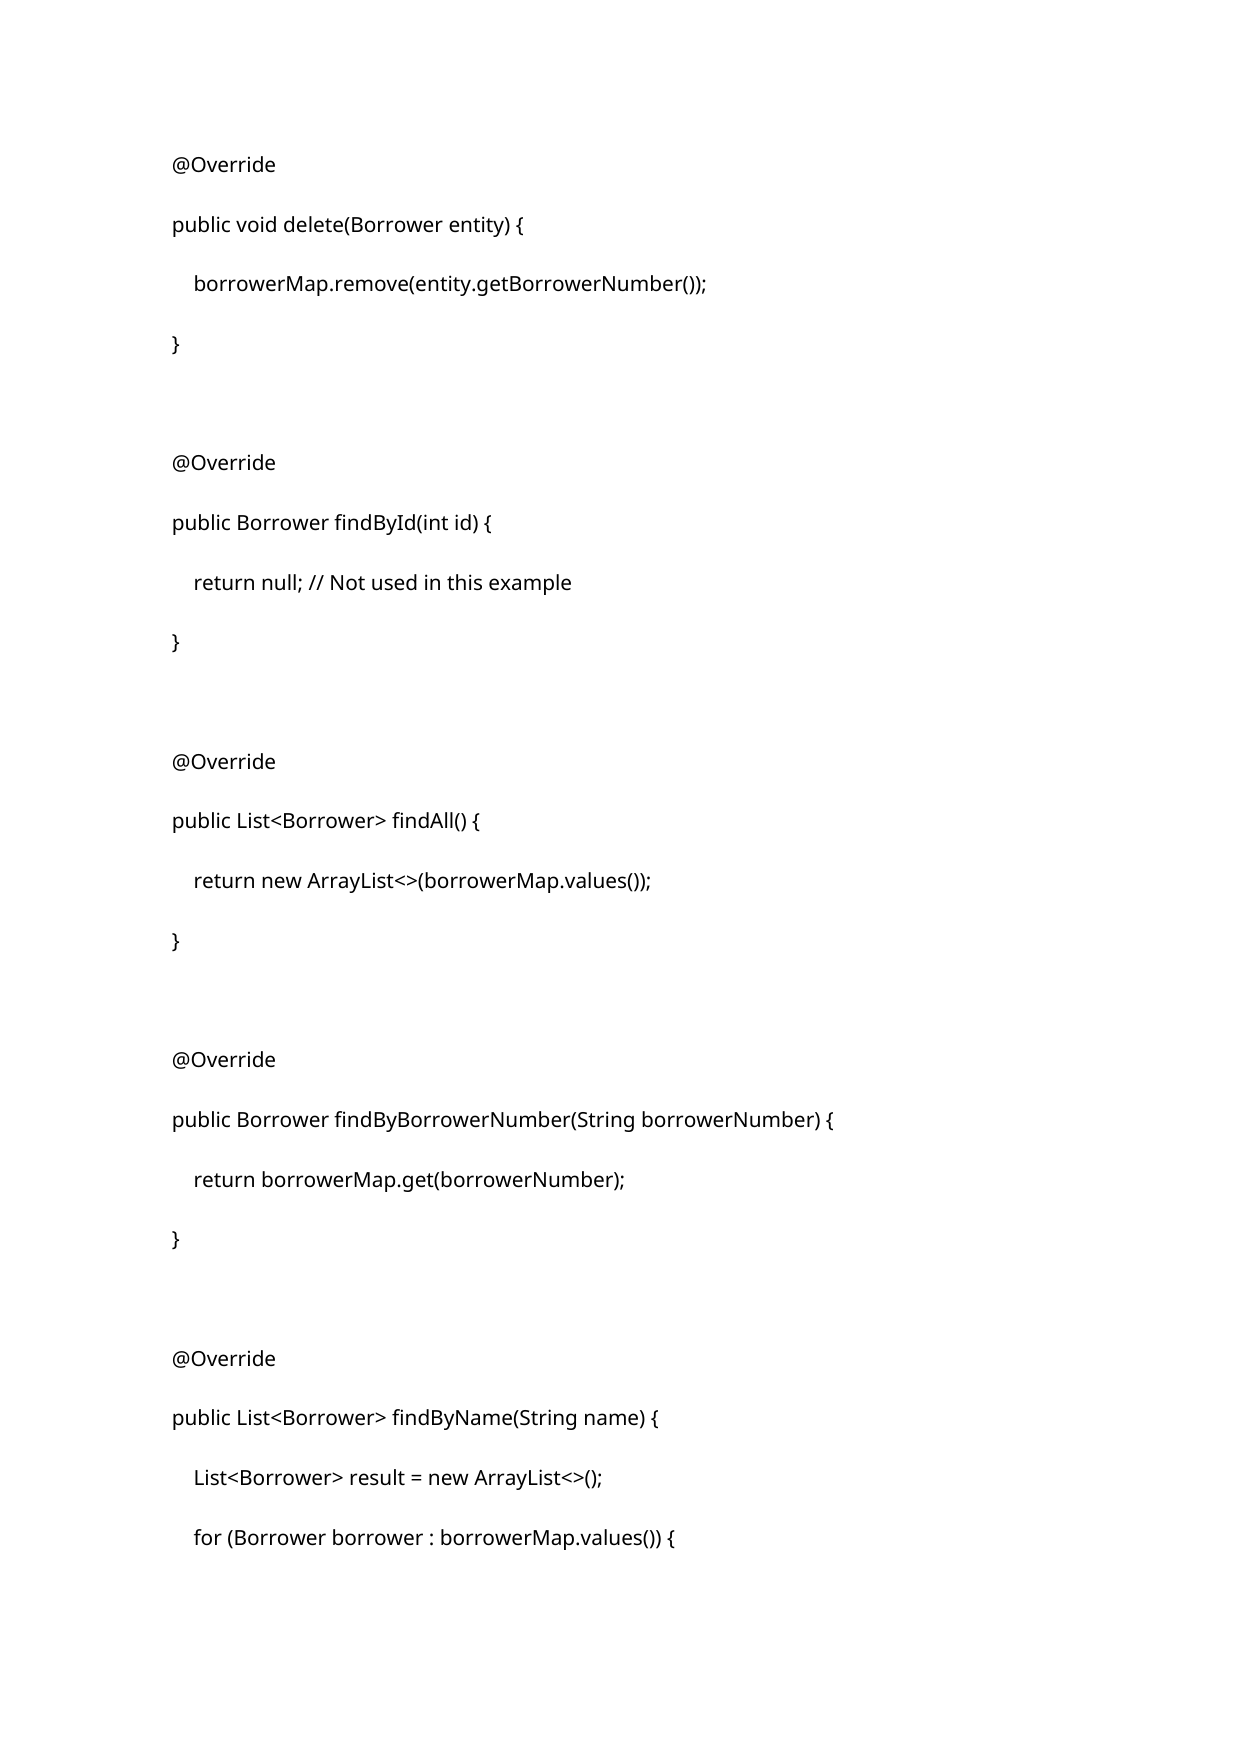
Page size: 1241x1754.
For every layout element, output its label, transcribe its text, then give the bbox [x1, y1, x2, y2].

text public List<Borrower> findByName(String name) { [150, 1403, 1090, 1432]
text for (Borrower borrower : borrowerMap.values()) { [150, 1523, 1090, 1551]
text return null; // Not used in this example [150, 568, 1090, 596]
text public Borrower findByBorrowerNumber(String borrowerNumber) { [150, 1105, 1090, 1133]
text } [150, 1224, 1090, 1253]
text @Override [150, 1045, 1090, 1074]
text public Borrower findById(int id) { [150, 508, 1090, 537]
text borrowerMap.remove(entity.getBorrowerNumber()); [150, 269, 1090, 298]
text @Override [150, 448, 1090, 477]
text public List<Borrower> findAll() { [150, 807, 1090, 835]
text @Override [150, 150, 1090, 178]
text @Override [150, 1344, 1090, 1372]
text return new ArrayList<>(borrowerMap.values()); [150, 866, 1090, 895]
text } [150, 329, 1090, 357]
text @Override [150, 747, 1090, 775]
text } [150, 627, 1090, 656]
text List<Borrower> result = new ArrayList<>(); [150, 1463, 1090, 1492]
text public void delete(Borrower entity) { [150, 210, 1090, 238]
text return borrowerMap.get(borrowerNumber); [150, 1165, 1090, 1193]
text } [150, 926, 1090, 954]
